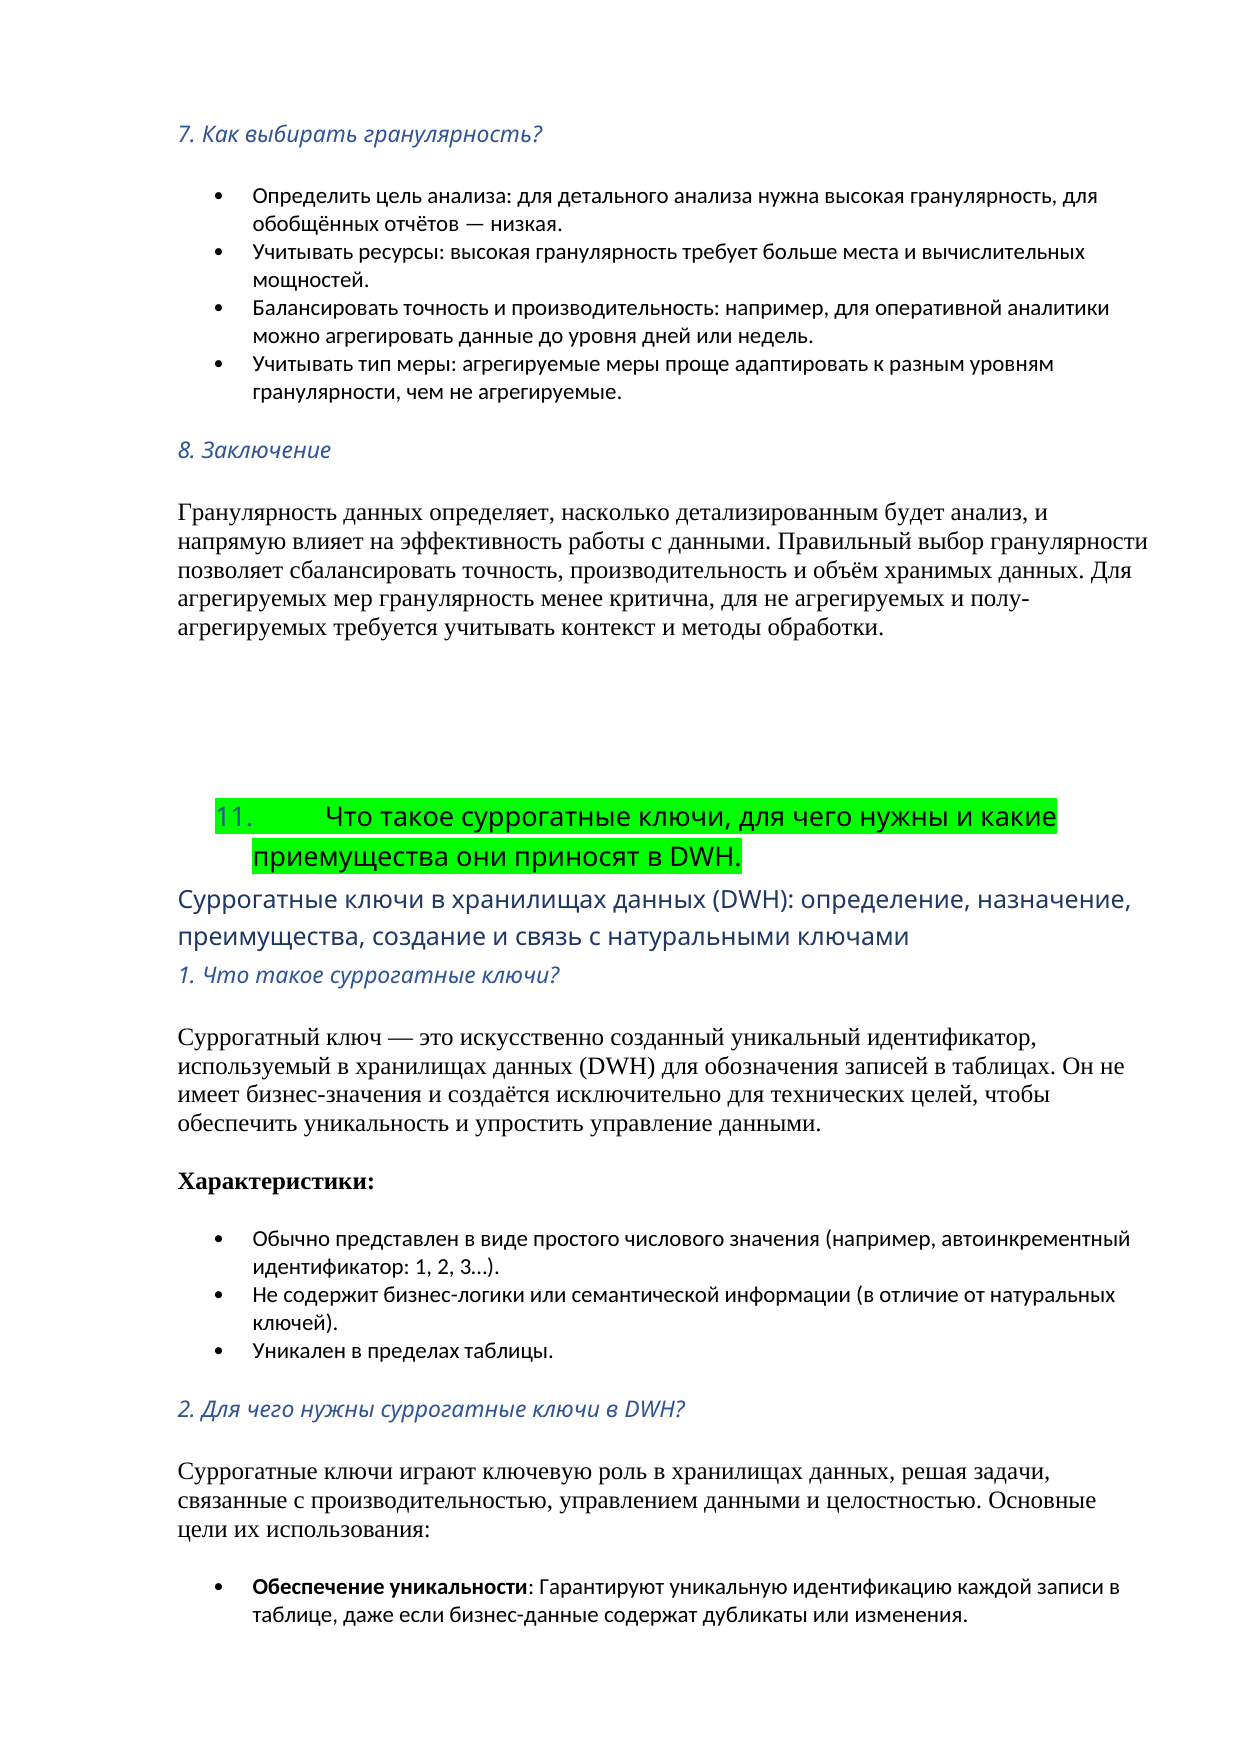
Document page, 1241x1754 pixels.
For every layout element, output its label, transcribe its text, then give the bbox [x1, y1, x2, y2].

text Суррогатный ключ — это искусственно созданный уникальный идентификатор, используемый в хранилищах данных (DWH) для обозначения записей в таблицах. Он не имеет бизнес-значения и создаётся исключительно для технических целей, чтобы обеспечить уникальность и упростить управление данными. [177, 1022, 1152, 1137]
list Обычно представлен в виде простого числового значения (например, автоинкрементный идентификатор: 1, 2, 3…). [215, 1224, 1152, 1280]
list Обеспечение уникальности: Гарантируют уникальную идентификацию каждой записи в таблице, даже если бизнес-данные содержат дубликаты или изменения. [215, 1572, 1152, 1628]
subtitle Суррогатные ключи в хранилищах данных (DWH): определение, назначение, преимущества, создание и связь с натуральными ключами [177, 881, 1152, 952]
subtitle 1. Что такое суррогатные ключи? [177, 959, 1152, 990]
list Не содержит бизнес-логики или семантической информации (в отличие от натуральных ключей). [215, 1280, 1152, 1336]
subtitle 2. Для чего нужны суррогатные ключи в DWH? [177, 1393, 1152, 1425]
subtitle 8. Заключение [177, 434, 1152, 466]
text Характеристики: [177, 1166, 1152, 1195]
subtitle Что такое суррогатные ключи, для чего нужны и какие приемущества они приносят в DWH. [215, 798, 1152, 874]
list Уникален в пределах таблицы. [215, 1336, 1152, 1364]
list Учитывать тип меры: агрегируемые меры проще адаптировать к разным уровням гранулярности, чем не агрегируемые. [215, 349, 1152, 405]
text Суррогатные ключи играют ключевую роль в хранилищах данных, решая задачи, связанные с производительностью, управлением данными и целостностью. Основные цели их использования: [177, 1456, 1152, 1543]
text Гранулярность данных определяет, насколько детализированным будет анализ, и напрямую влияет на эффективность работы с данными. Правильный выбор гранулярности позволяет сбалансировать точность, производительность и объём хранимых данных. Для агрегируемых мер гранулярность менее критична, для не агрегируемых и полу-агрегируемых требуется учитывать контекст и методы обработки. [177, 497, 1152, 641]
subtitle 7. Как выбирать гранулярность? [177, 118, 1152, 149]
list Определить цель анализа: для детального анализа нужна высокая гранулярность, для обобщённых отчётов — низкая. [215, 181, 1152, 237]
list Учитывать ресурсы: высокая гранулярность требует больше места и вычислительных мощностей. [215, 237, 1152, 293]
list Балансировать точность и производительность: например, для оперативной аналитики можно агрегировать данные до уровня дней или недель. [215, 293, 1152, 349]
